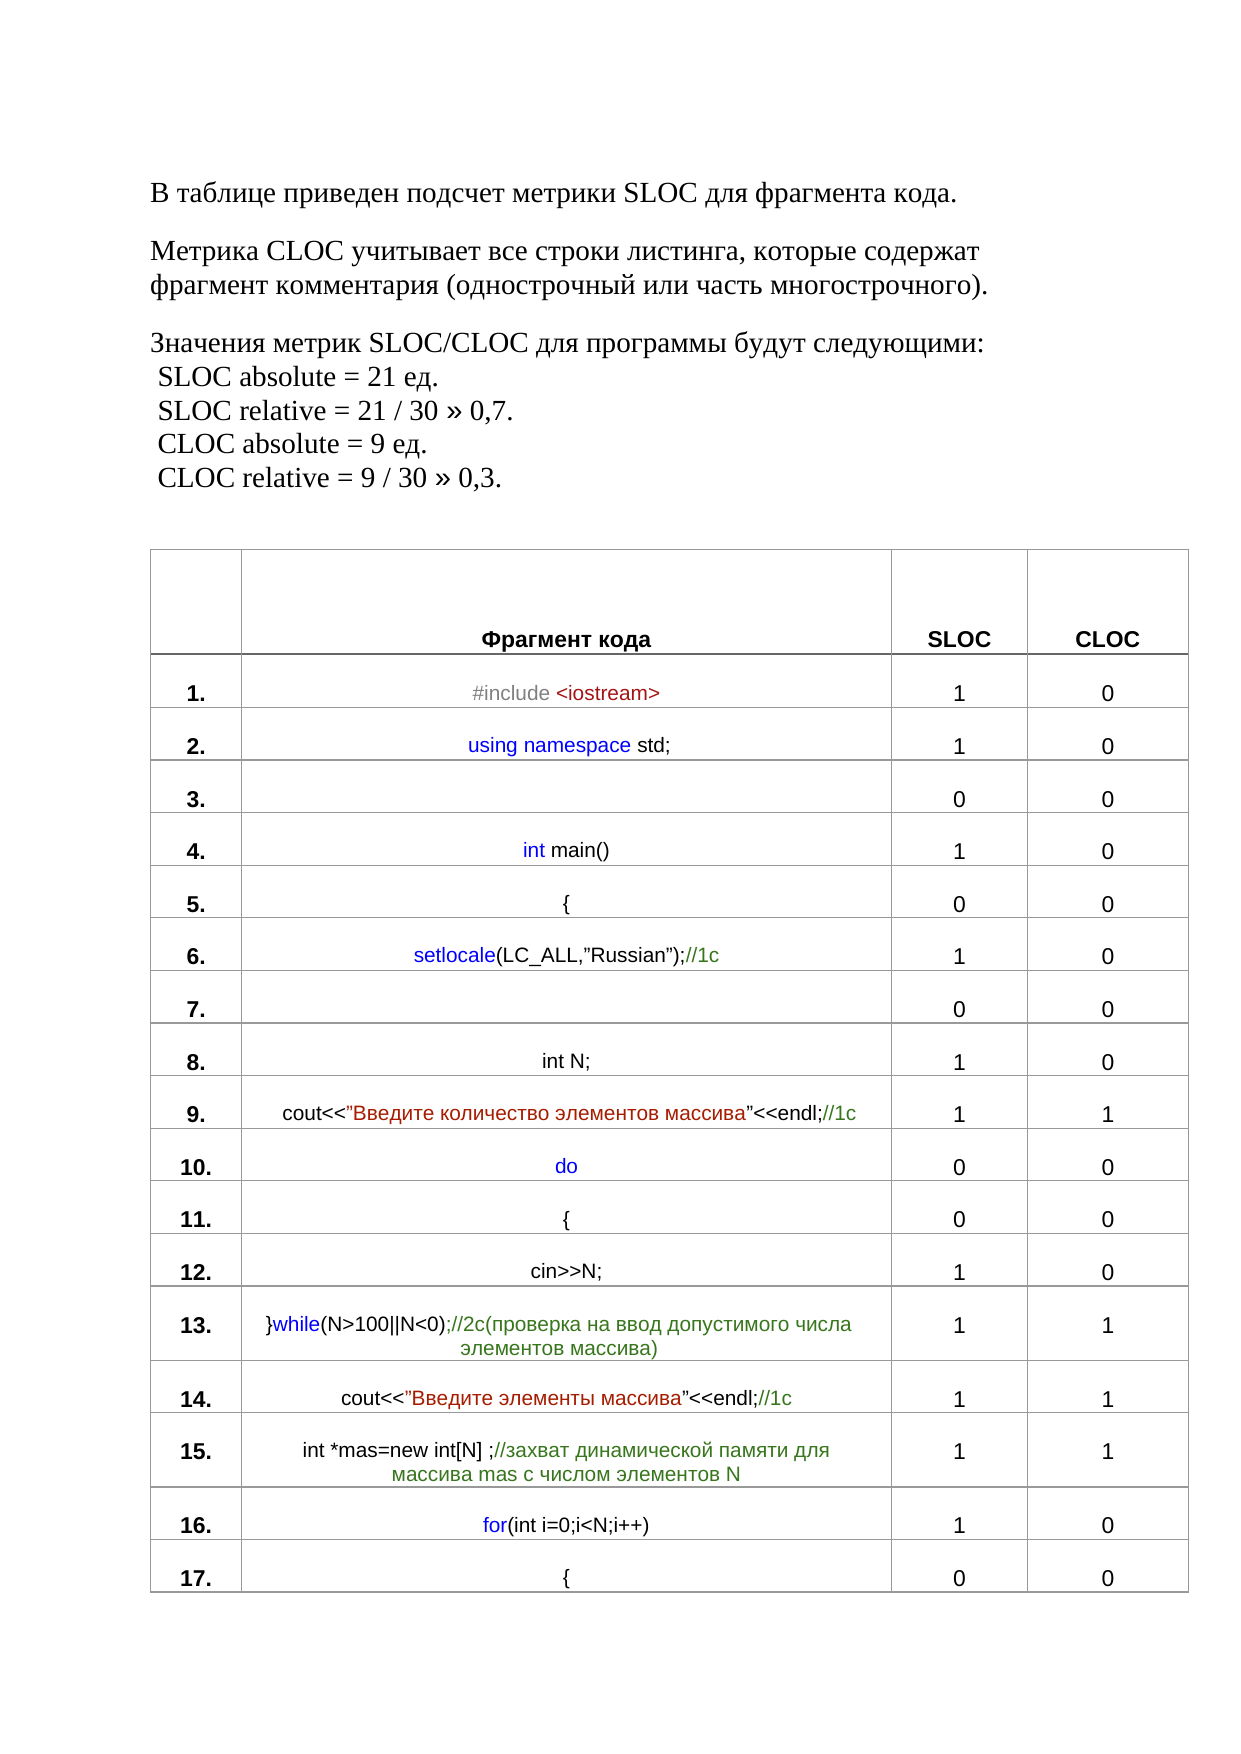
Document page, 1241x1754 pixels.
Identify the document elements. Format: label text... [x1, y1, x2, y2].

table_cell { [242, 1540, 891, 1591]
table_cell 11. [151, 1181, 241, 1233]
table_cell 0 [892, 971, 1027, 1022]
table_cell 1 [892, 918, 1027, 970]
table_cell 1 [892, 813, 1027, 864]
table_cell 0 [892, 761, 1027, 812]
table_cell 0 [892, 1129, 1027, 1180]
table_cell 3. [151, 761, 241, 812]
table_header Фрагмент кода [242, 550, 891, 653]
table_cell 0 [1028, 813, 1188, 864]
table_cell 0 [1028, 1540, 1188, 1591]
table_cell { [242, 1181, 891, 1233]
table_cell 1 [892, 1076, 1027, 1127]
table_cell 1 [1028, 1413, 1188, 1486]
table_cell 16. [151, 1488, 241, 1539]
table_cell int main() [242, 813, 891, 864]
table_cell 1. [151, 655, 241, 707]
table_cell 7. [151, 971, 241, 1022]
table_cell using namespace std; [242, 708, 891, 759]
table_cell 1 [1028, 1287, 1188, 1359]
table_cell 1 [892, 1234, 1027, 1285]
table_cell #include <iostream> [242, 655, 891, 707]
table_cell 0 [1028, 918, 1188, 970]
table_cell 0 [1028, 1234, 1188, 1285]
table_cell 13. [151, 1287, 241, 1359]
table_cell 0 [1028, 1024, 1188, 1075]
table_cell 1 [1028, 1076, 1188, 1127]
table_cell 0 [892, 1181, 1027, 1233]
table_cell 0 [1028, 1181, 1188, 1233]
table_cell 5. [151, 866, 241, 917]
table_cell [242, 761, 891, 812]
table_cell 12. [151, 1234, 241, 1285]
table_cell 0 [1028, 1129, 1188, 1180]
table_cell cout<<”Введите элементы массива”<<endl;//1c [242, 1361, 891, 1412]
table_cell 1 [892, 1287, 1027, 1359]
table_cell 1 [892, 655, 1027, 707]
table_cell 4. [151, 813, 241, 864]
table_cell 9. [151, 1076, 241, 1127]
table_cell 10. [151, 1129, 241, 1180]
table_cell 0 [1028, 971, 1188, 1022]
table_cell }while(N>100||N<0);//2c(проверка на ввод допустимого числа элементов массива) [242, 1287, 891, 1359]
table_cell 1 [1028, 1361, 1188, 1412]
table_cell 17. [151, 1540, 241, 1591]
table_cell for(int i=0;i<N;i++) [242, 1488, 891, 1539]
table_cell int *mas=new int[N] ;//захват динамической памяти для массива mas с числом элементов N [242, 1413, 891, 1486]
table_cell do [242, 1129, 891, 1180]
table_cell 0 [1028, 1488, 1188, 1539]
table_header SLOC [892, 550, 1027, 653]
table_cell 1 [892, 1413, 1027, 1486]
table_cell 1 [892, 708, 1027, 759]
table_cell 15. [151, 1413, 241, 1486]
table_cell int N; [242, 1024, 891, 1075]
table_cell cin>>N; [242, 1234, 891, 1285]
table_cell 1 [892, 1488, 1027, 1539]
text В таблице приведен подсчет метрики SLOC для фрагмента кода. [150, 175, 1090, 208]
table_cell 14. [151, 1361, 241, 1412]
table_cell 0 [892, 1540, 1027, 1591]
table_header [151, 550, 241, 653]
table_cell [242, 971, 891, 1022]
table_cell 2. [151, 708, 241, 759]
table_cell 0 [1028, 655, 1188, 707]
table_cell setlocale(LC_ALL,”Russian”);//1c [242, 918, 891, 970]
table_cell 0 [1028, 708, 1188, 759]
table_cell 0 [892, 866, 1027, 917]
table_cell { [242, 866, 891, 917]
text Значения метрик SLOC/CLOC для программы будут следующими: SLOC absolute = 21 ед. SLOC relative = 21 / 30 » 0,7. CLOC absolute = 9 ед. CLOC relative = 9 / 30 » 0,3. [150, 326, 1090, 493]
table_cell 1 [892, 1361, 1027, 1412]
table_cell 8. [151, 1024, 241, 1075]
table_cell cout<<”Введите количество элементов массива”<<endl;//1c [242, 1076, 891, 1127]
table_cell 1 [892, 1024, 1027, 1075]
text Метрика CLOC учитывает все строки листинга, которые содержат фрагмент комментария (однострочный или часть многострочного). [150, 233, 1090, 301]
table_cell 0 [1028, 761, 1188, 812]
table_header CLOC [1028, 550, 1188, 653]
table_cell 0 [1028, 866, 1188, 917]
table_cell 6. [151, 918, 241, 970]
